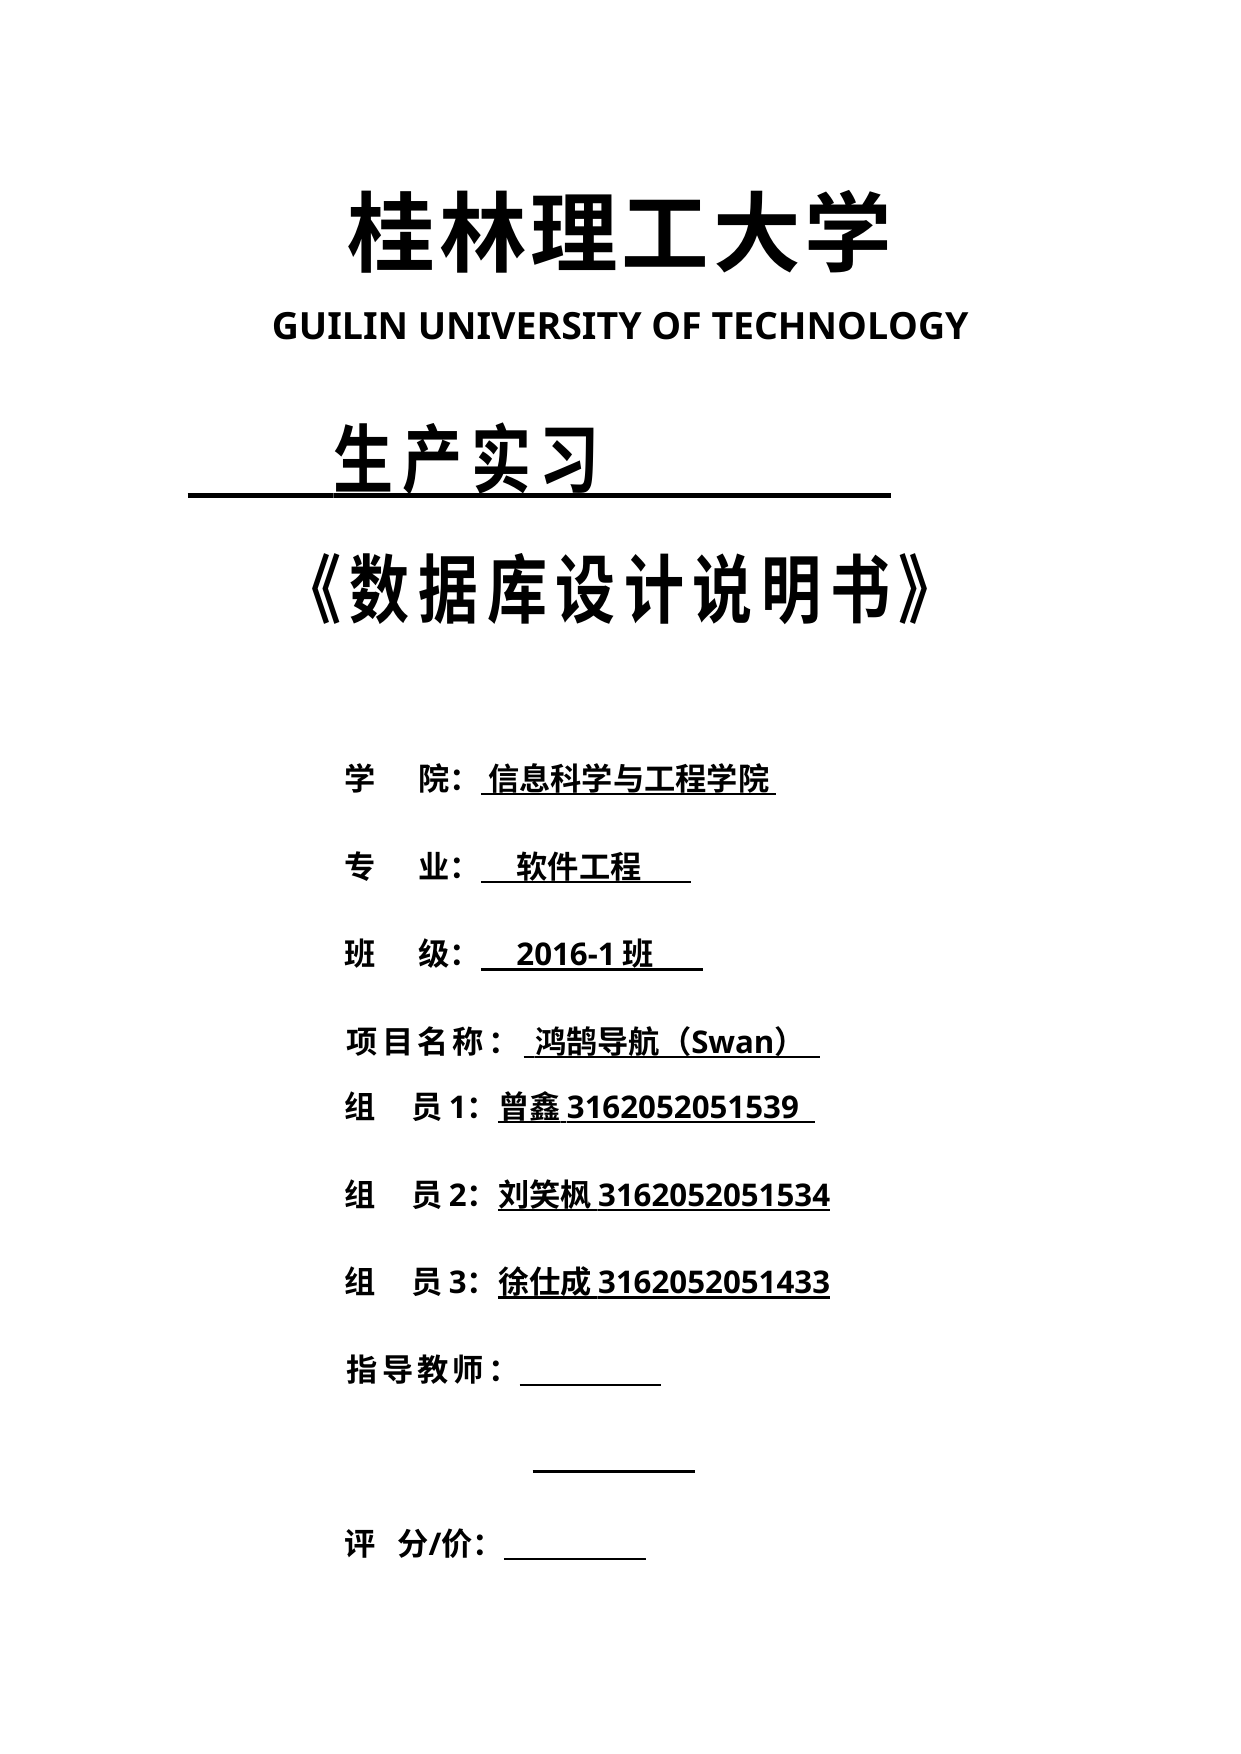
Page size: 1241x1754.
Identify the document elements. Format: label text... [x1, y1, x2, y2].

text 组 员2：刘笑枫3162052051534 [187, 1160, 1053, 1225]
text 组 员1：曾鑫3162052051539 [187, 1072, 1053, 1137]
text 桂林理工大学 [187, 162, 1053, 292]
text 项目名称： 鸿鹄导航（Swan） [187, 1007, 1053, 1072]
text 指导教师： [187, 1336, 1053, 1401]
text ## [187, 1423, 1053, 1488]
text GUILIN UNIVERSITY OF TECHNOLOGY [187, 292, 1053, 357]
text 专 业： 软件工程 # [187, 832, 1053, 897]
text 评 分/价： # [187, 1509, 906, 1574]
text 生产实习 [187, 389, 1053, 519]
text 组 员3：徐仕成3162052051433## [187, 1248, 1053, 1313]
text 《数据库设计说明书》 [187, 519, 1053, 649]
text 班 级： 2016-1班 # [187, 920, 1053, 985]
text 学 院： 信息科学与工程学院 # [187, 744, 1053, 809]
